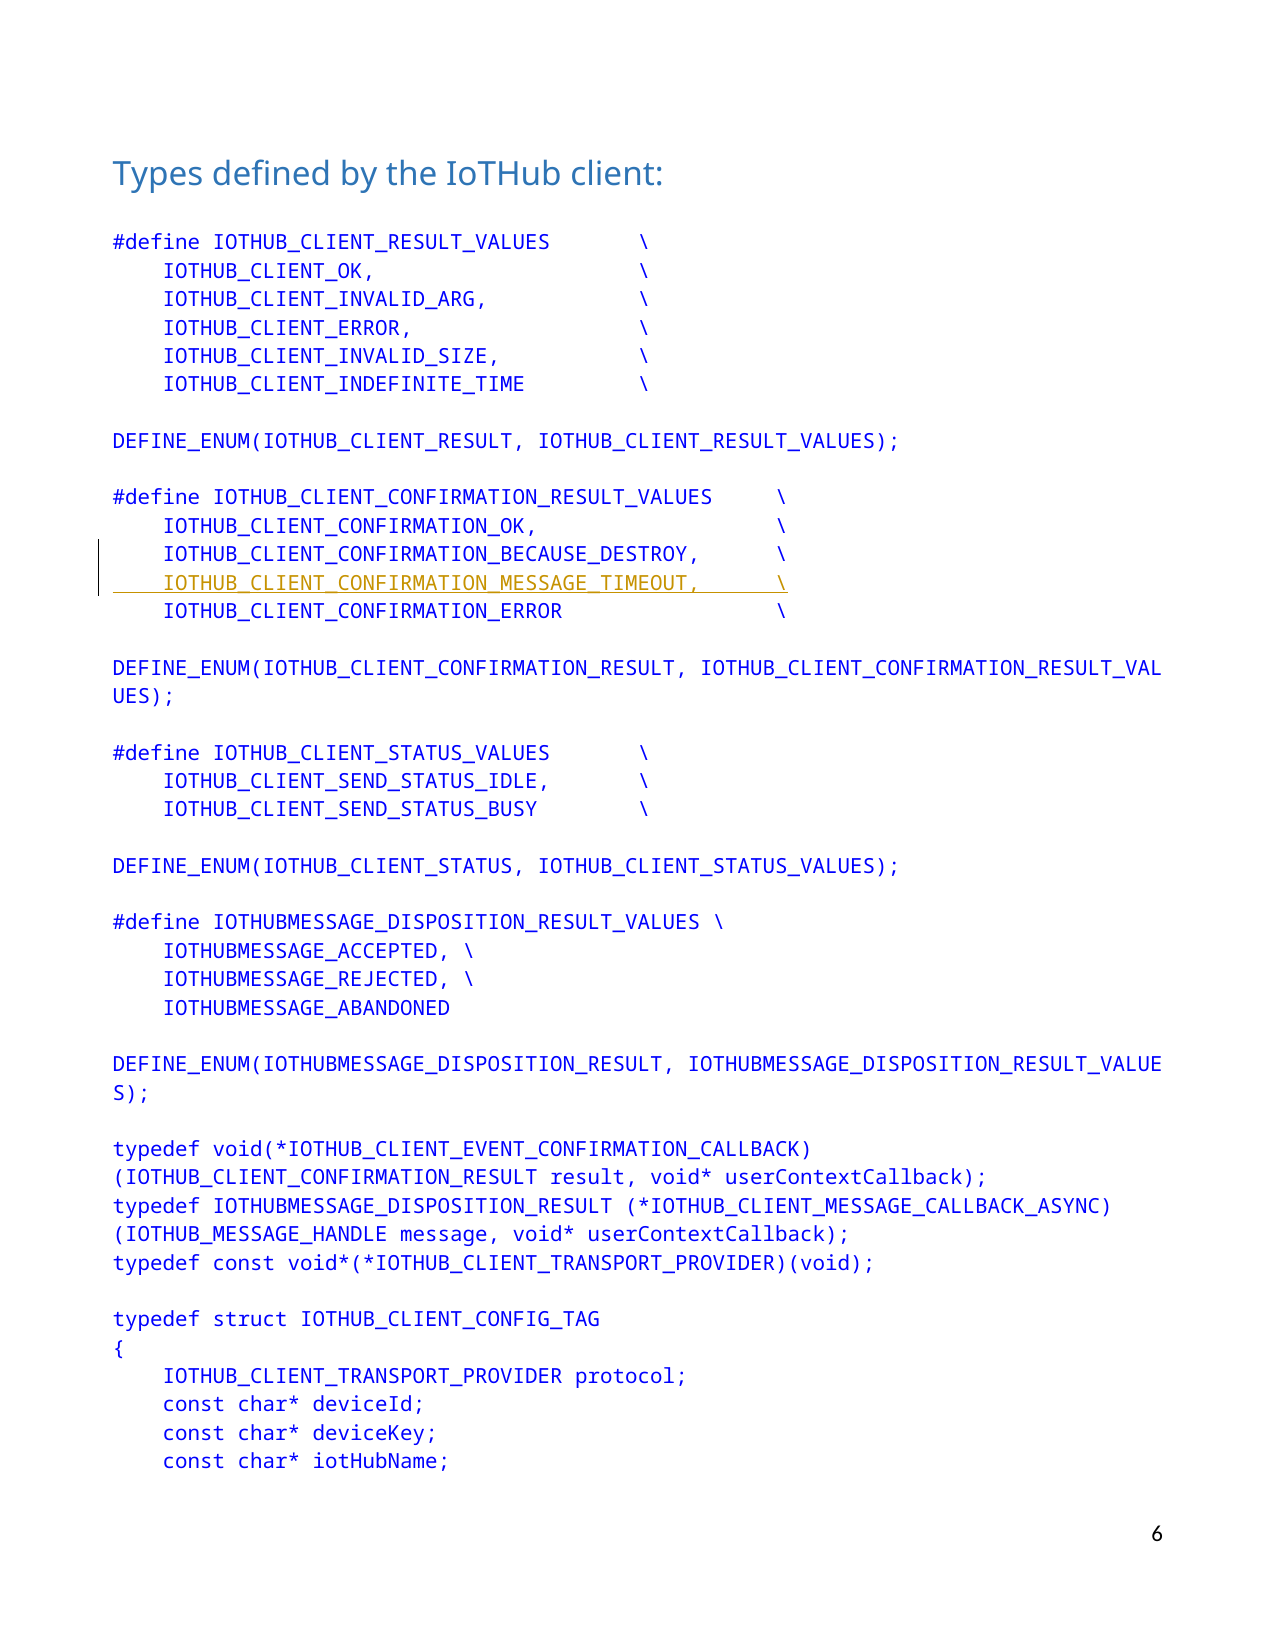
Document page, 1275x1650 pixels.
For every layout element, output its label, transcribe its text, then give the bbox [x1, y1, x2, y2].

text IOTHUB_CLIENT_CONFIRMATION_ERROR \ [112, 596, 1162, 625]
text IOTHUB_CLIENT_SEND_STATUS_IDLE, \ [112, 766, 1162, 794]
text const char* deviceId; [112, 1389, 1162, 1418]
text IOTHUB_CLIENT_INVALID_SIZE, \ [112, 341, 1162, 369]
text DEFINE_ENUM(IOTHUBMESSAGE_DISPOSITION_RESULT, IOTHUBMESSAGE_DISPOSITION_RESULT_VALUES); [112, 1049, 1162, 1106]
text IOTHUBMESSAGE_ABANDONED [112, 993, 1162, 1021]
text #define IOTHUB_CLIENT_CONFIRMATION_RESULT_VALUES \ [112, 482, 1162, 511]
text DEFINE_ENUM(IOTHUB_CLIENT_RESULT, IOTHUB_CLIENT_RESULT_VALUES); [112, 426, 1162, 454]
text #define IOTHUBMESSAGE_DISPOSITION_RESULT_VALUES \ [112, 907, 1162, 936]
text IOTHUB_CLIENT_INDEFINITE_TIME \ [112, 369, 1162, 398]
text const char* iotHubName; [112, 1446, 1162, 1475]
text IOTHUB_CLIENT_CONFIRMATION_OK, \ [112, 511, 1162, 539]
text IOTHUB_CLIENT_ERROR, \ [112, 313, 1162, 341]
text IOTHUBMESSAGE_REJECTED, \ [112, 964, 1162, 993]
text DEFINE_ENUM(IOTHUB_CLIENT_STATUS, IOTHUB_CLIENT_STATUS_VALUES); [112, 851, 1162, 879]
text #define IOTHUB_CLIENT_STATUS_VALUES \ [112, 738, 1162, 766]
text #define IOTHUB_CLIENT_RESULT_VALUES \ [112, 227, 1162, 256]
text typedef IOTHUBMESSAGE_DISPOSITION_RESULT (*IOTHUB_CLIENT_MESSAGE_CALLBACK_ASYNC)(IOTHUB_MESSAGE_HANDLE message, void* userContextCallback); [112, 1191, 1162, 1248]
text typedef void(*IOTHUB_CLIENT_EVENT_CONFIRMATION_CALLBACK)(IOTHUB_CLIENT_CONFIRMATION_RESULT result, void* userContextCallback); [112, 1134, 1162, 1191]
text typedef struct IOTHUB_CLIENT_CONFIG_TAG [112, 1304, 1162, 1333]
text typedef const void*(*IOTHUB_CLIENT_TRANSPORT_PROVIDER)(void); [112, 1248, 1162, 1276]
text DEFINE_ENUM(IOTHUB_CLIENT_CONFIRMATION_RESULT, IOTHUB_CLIENT_CONFIRMATION_RESULT_VALUES); [112, 653, 1162, 709]
text IOTHUB_CLIENT_CONFIRMATION_BECAUSE_DESTROY, \ [112, 539, 1162, 568]
text IOTHUB_CLIENT_OK, \ [112, 256, 1162, 284]
text IOTHUB_CLIENT_TRANSPORT_PROVIDER protocol; [112, 1361, 1162, 1389]
text IOTHUB_CLIENT_SEND_STATUS_BUSY \ [112, 794, 1162, 823]
subtitle Types defined by the IoTHub client: [112, 150, 1162, 195]
text IOTHUBMESSAGE_ACCEPTED, \ [112, 936, 1162, 964]
text const char* deviceKey; [112, 1418, 1162, 1446]
text IOTHUB_CLIENT_INVALID_ARG, \ [112, 284, 1162, 313]
text { [112, 1333, 1162, 1361]
